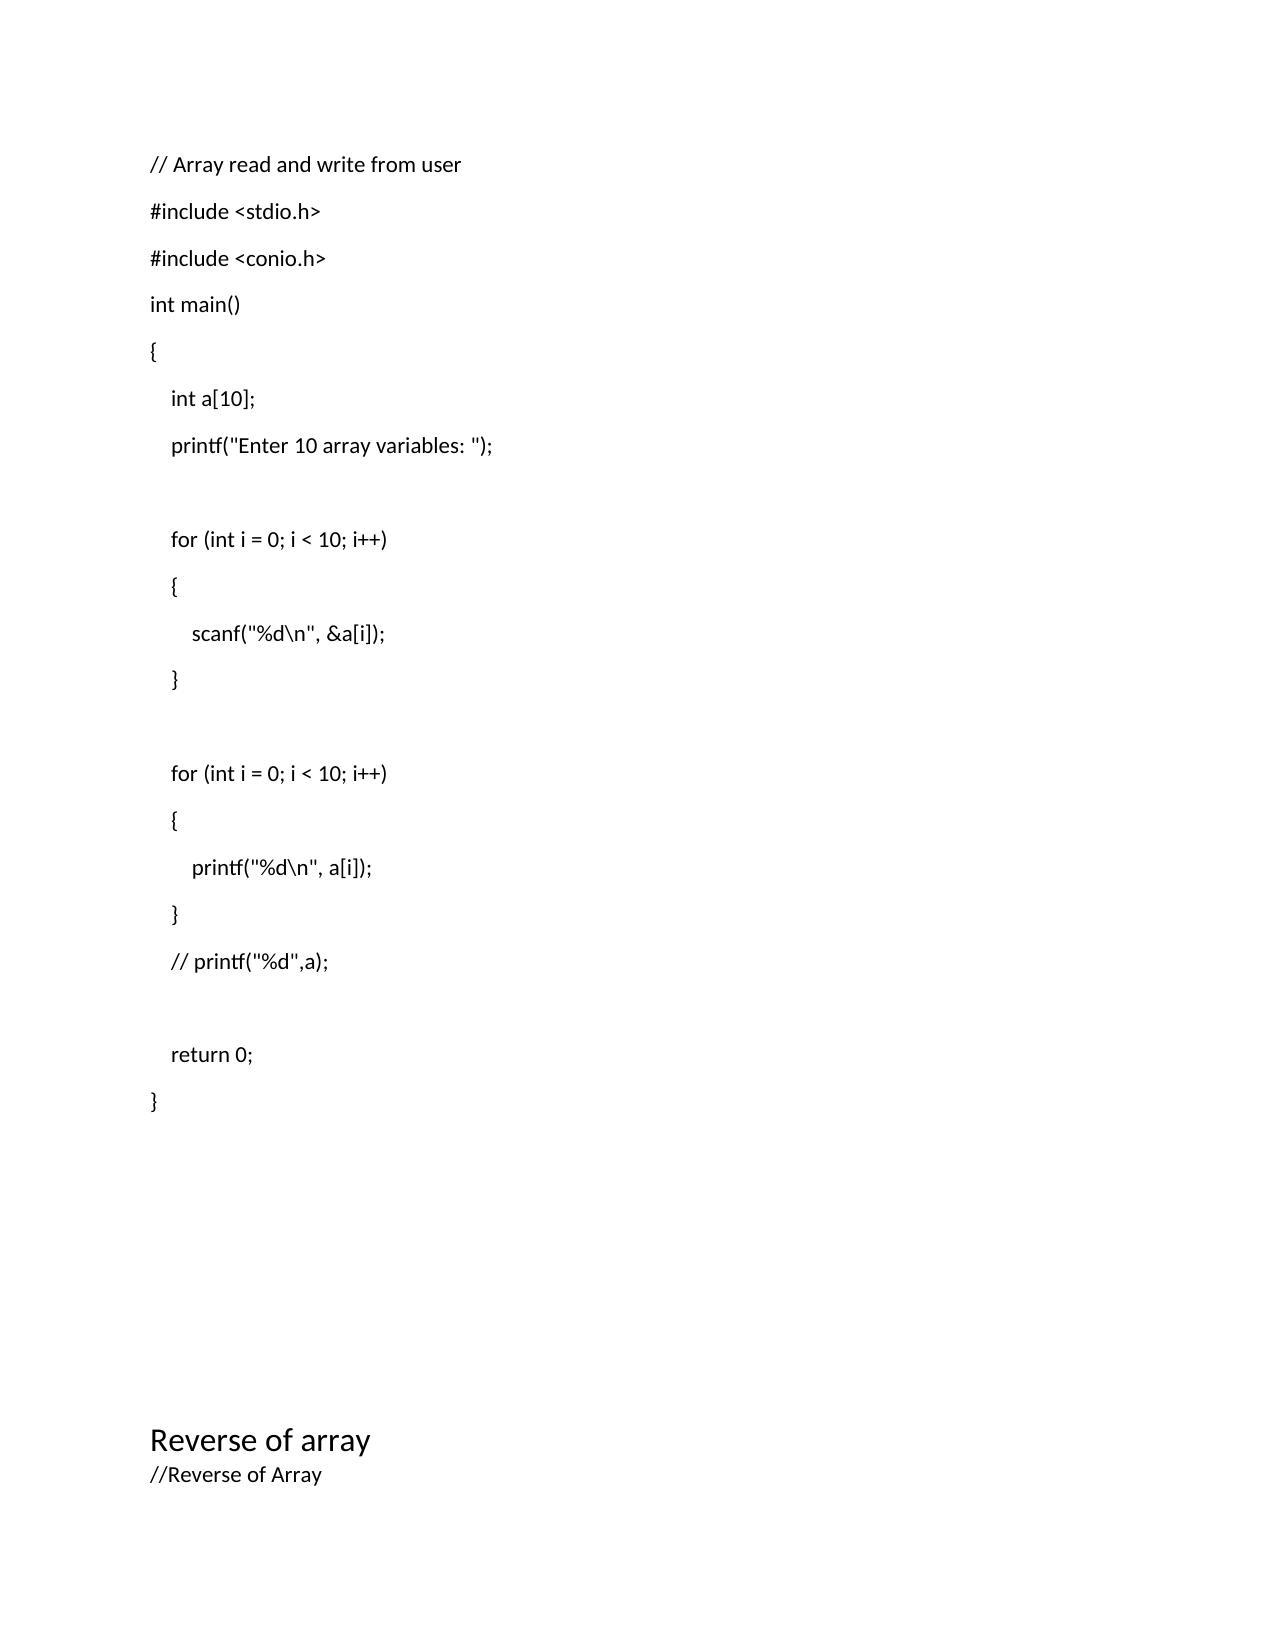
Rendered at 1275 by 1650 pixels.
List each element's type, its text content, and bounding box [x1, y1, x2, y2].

text for (int i = 0; i < 10; i++) [150, 759, 1125, 787]
text } [150, 1087, 1125, 1116]
text Reverse of array [150, 1419, 1125, 1460]
text printf("Enter 10 array variables: "); [150, 431, 1125, 459]
text { [150, 572, 1125, 600]
text { [150, 806, 1125, 834]
text #include <stdio.h> [150, 197, 1125, 225]
text int a[10]; [150, 384, 1125, 412]
text // printf("%d",a); [150, 947, 1125, 975]
text //Reverse of Array [150, 1460, 1125, 1488]
text { [150, 337, 1125, 366]
text for (int i = 0; i < 10; i++) [150, 525, 1125, 553]
text printf("%d\n", a[i]); [150, 853, 1125, 881]
text } [150, 666, 1125, 694]
text scanf("%d\n", &a[i]); [150, 619, 1125, 647]
text int main() [150, 291, 1125, 319]
text // Array read and write from user [150, 150, 1125, 178]
text } [150, 900, 1125, 928]
text return 0; [150, 1041, 1125, 1069]
text #include <conio.h> [150, 244, 1125, 272]
